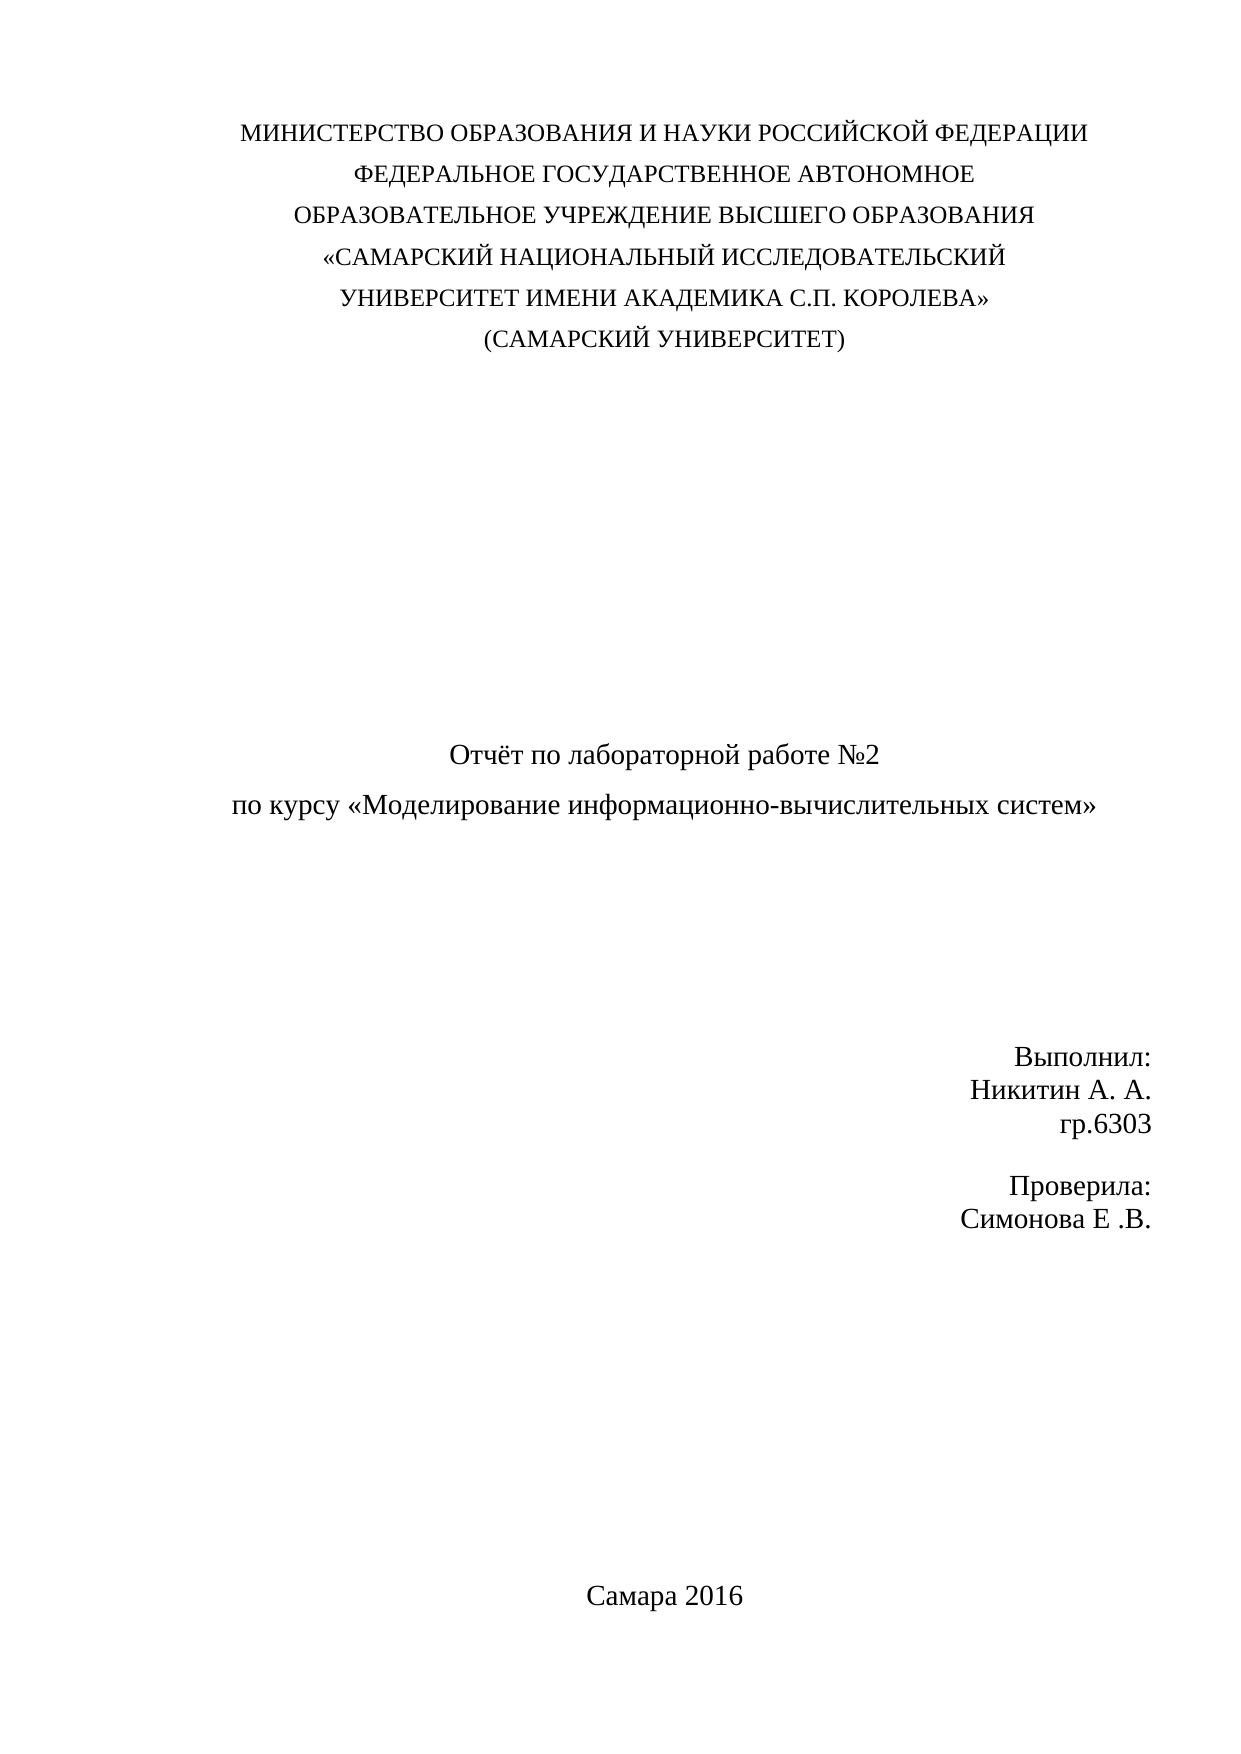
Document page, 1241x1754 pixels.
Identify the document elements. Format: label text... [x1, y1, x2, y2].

text «САМАРСКИЙ НАЦИОНАЛЬНЫЙ ИССЛЕДОВАТЕЛЬСКИЙ [177, 242, 1152, 271]
text Проверила: Симонова Е .В. [919, 1168, 1152, 1264]
text гр.6303 [919, 1106, 1152, 1168]
text Отчёт по лабораторной работе №2 по курсу «Моделирование информационно-вычислительных систем» [177, 737, 1152, 821]
text УНИВЕРСИТЕТ ИМЕНИ АКАДЕМИКА С.П. КОРОЛЕВА» [177, 283, 1152, 312]
text МИНИСТЕРСТВО ОБРАЗОВАНИЯ И НАУКИ РОССИЙСКОЙ ФЕДЕРАЦИИ [177, 118, 1152, 147]
text Самара 2016 [177, 1578, 1152, 1612]
text ОБРАЗОВАТЕЛЬНОЕ УЧРЕЖДЕНИЕ ВЫСШЕГО ОБРАЗОВАНИЯ [177, 201, 1152, 229]
text (САМАРСКИЙ УНИВЕРСИТЕТ) [177, 324, 1152, 353]
text ФЕДЕРАЛЬНОЕ ГОСУДАРСТВЕННОЕ АВТОНОМНОЕ [177, 159, 1152, 188]
text Выполнил: Никитин А. А. [919, 1039, 1152, 1106]
